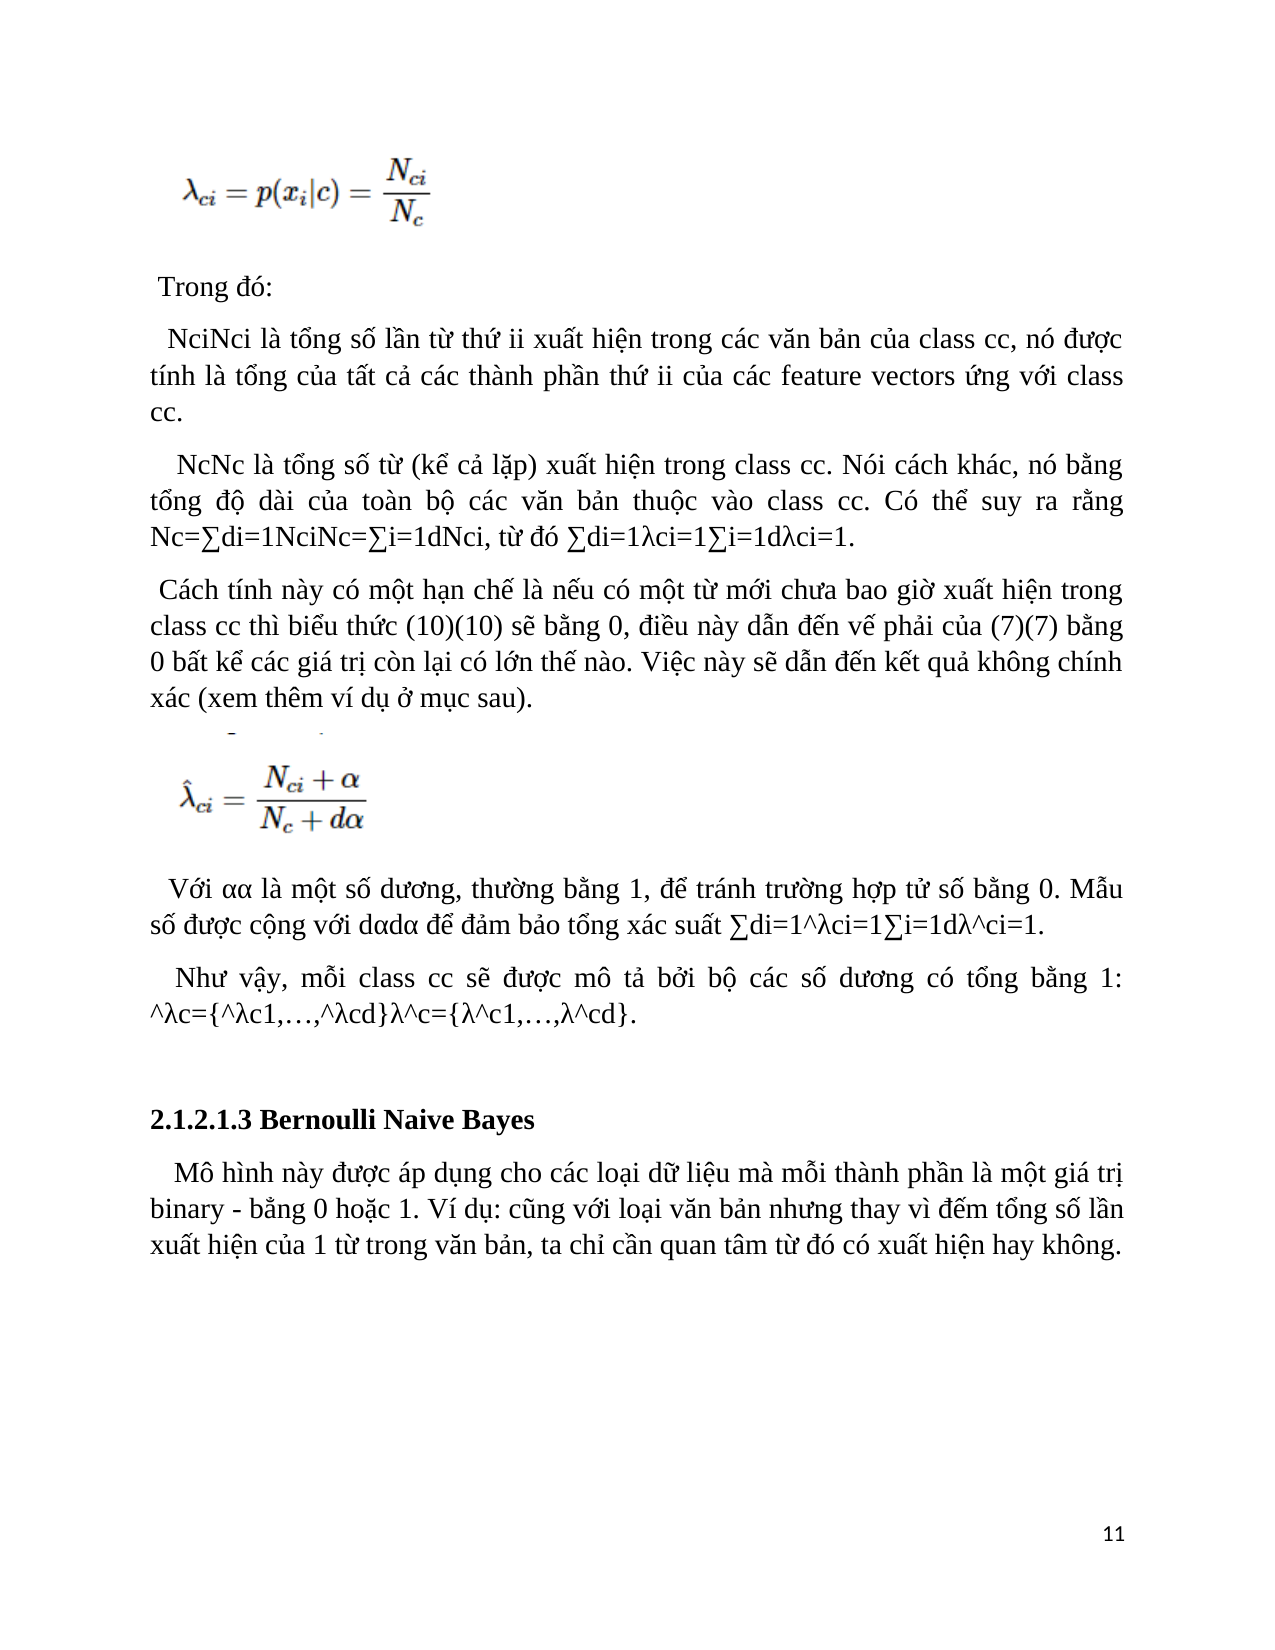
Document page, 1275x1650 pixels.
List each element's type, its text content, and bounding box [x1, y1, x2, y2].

text 2.1.2.1.3 Bernoulli Naive Bayes [150, 1102, 1125, 1135]
text Như vậy, mỗi class cc sẽ được mô tả bởi bộ các số dương có tổng bằng 1: ^λc={^λc1,…,^λcd}λ^c={λ^c1,…,λ^cd}. [150, 960, 1125, 1030]
text Trong đó: [150, 269, 1125, 302]
text Với αα là một số dương, thường bằng 1, để tránh trường hợp tử số bằng 0. Mẫu số được cộng với dαdα để đảm bảo tổng xác suất ∑di=1^λci=1∑i=1dλ^ci=1. [150, 871, 1125, 941]
text Mô hình này được áp dụng cho các loại dữ liệu mà mỗi thành phần là một giá trị binary - bẳng 0 hoặc 1. Ví dụ: cũng với loại văn bản nhưng thay vì đếm tổng số lần xuất hiện của 1 từ trong văn bản, ta chỉ cần quan tâm từ đó có xuất hiện hay không. [150, 1155, 1125, 1261]
text NcNc là tổng số từ (kể cả lặp) xuất hiện trong class cc. Nói cách khác, nó bằng tổng độ dài của toàn bộ các văn bản thuộc vào class cc. Có thể suy ra rằng Nc=∑di=1NciNc=∑i=1dNci, từ đó ∑di=1λci=1∑i=1dλci=1. [150, 447, 1125, 553]
picture [150, 150, 443, 250]
text NciNci là tổng số lần từ thứ ii xuất hiện trong các văn bản của class cc, nó được tính là tổng của tất cả các thành phần thứ ii của các feature vectors ứng với class cc. [150, 322, 1125, 427]
text Cách tính này có một hạn chế là nếu có một từ mới chưa bao giờ xuất hiện trong class cc thì biểu thức (10)(10) sẽ bằng 0, điều này dẫn đến vế phải của (7)(7) bằng 0 bất kể các giá trị còn lại có lớn thế nào. Việc này sẽ dẫn đến kết quả không chính xác (xem thêm ví dụ ở mục sau). [150, 572, 1125, 714]
picture [157, 733, 398, 852]
